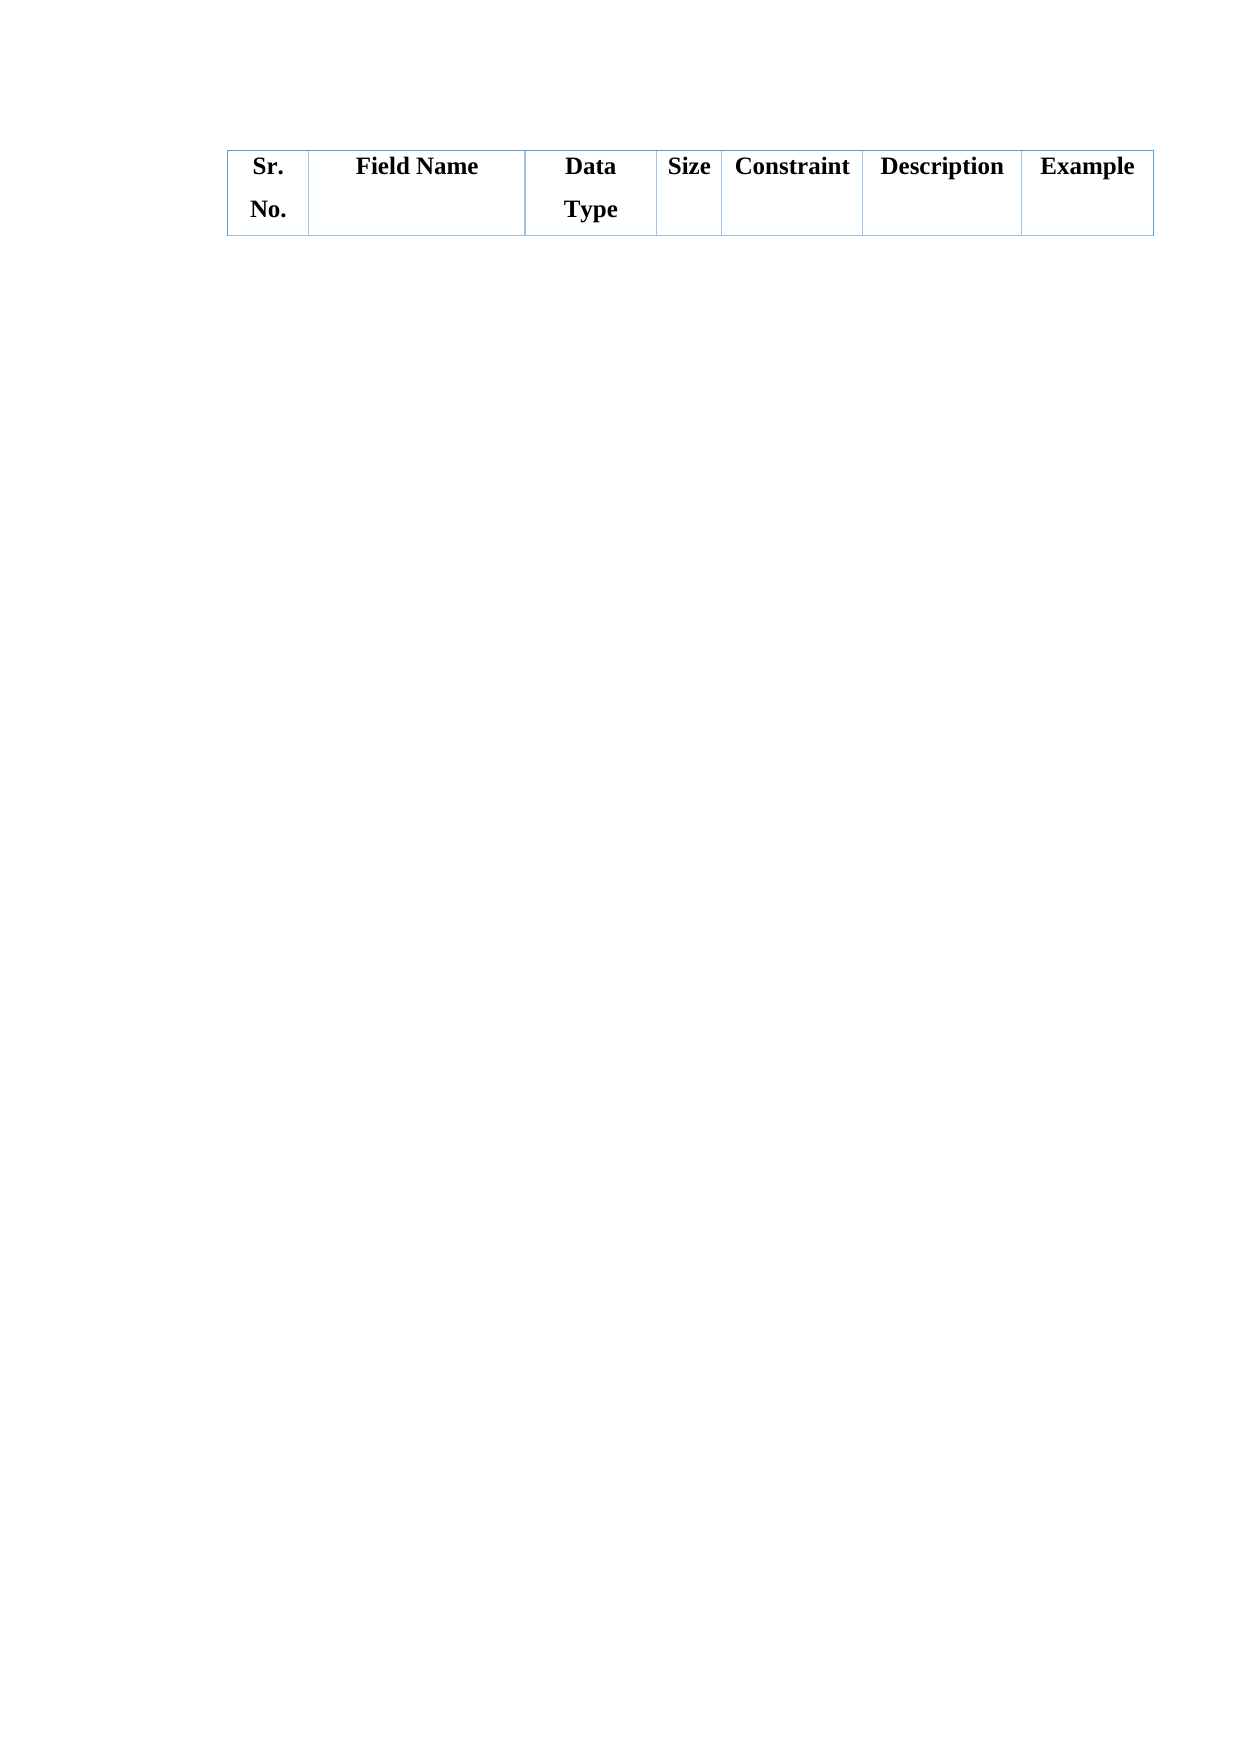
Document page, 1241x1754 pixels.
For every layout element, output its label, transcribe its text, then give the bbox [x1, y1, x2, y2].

table_header Description [863, 151, 1021, 235]
table_header Field Name [309, 151, 524, 235]
table_header Example [1022, 151, 1153, 235]
table_header Sr. No. [228, 151, 308, 235]
table_header Constraint [722, 151, 862, 235]
table_header Size [657, 151, 721, 235]
table_header Data Type [526, 151, 656, 235]
